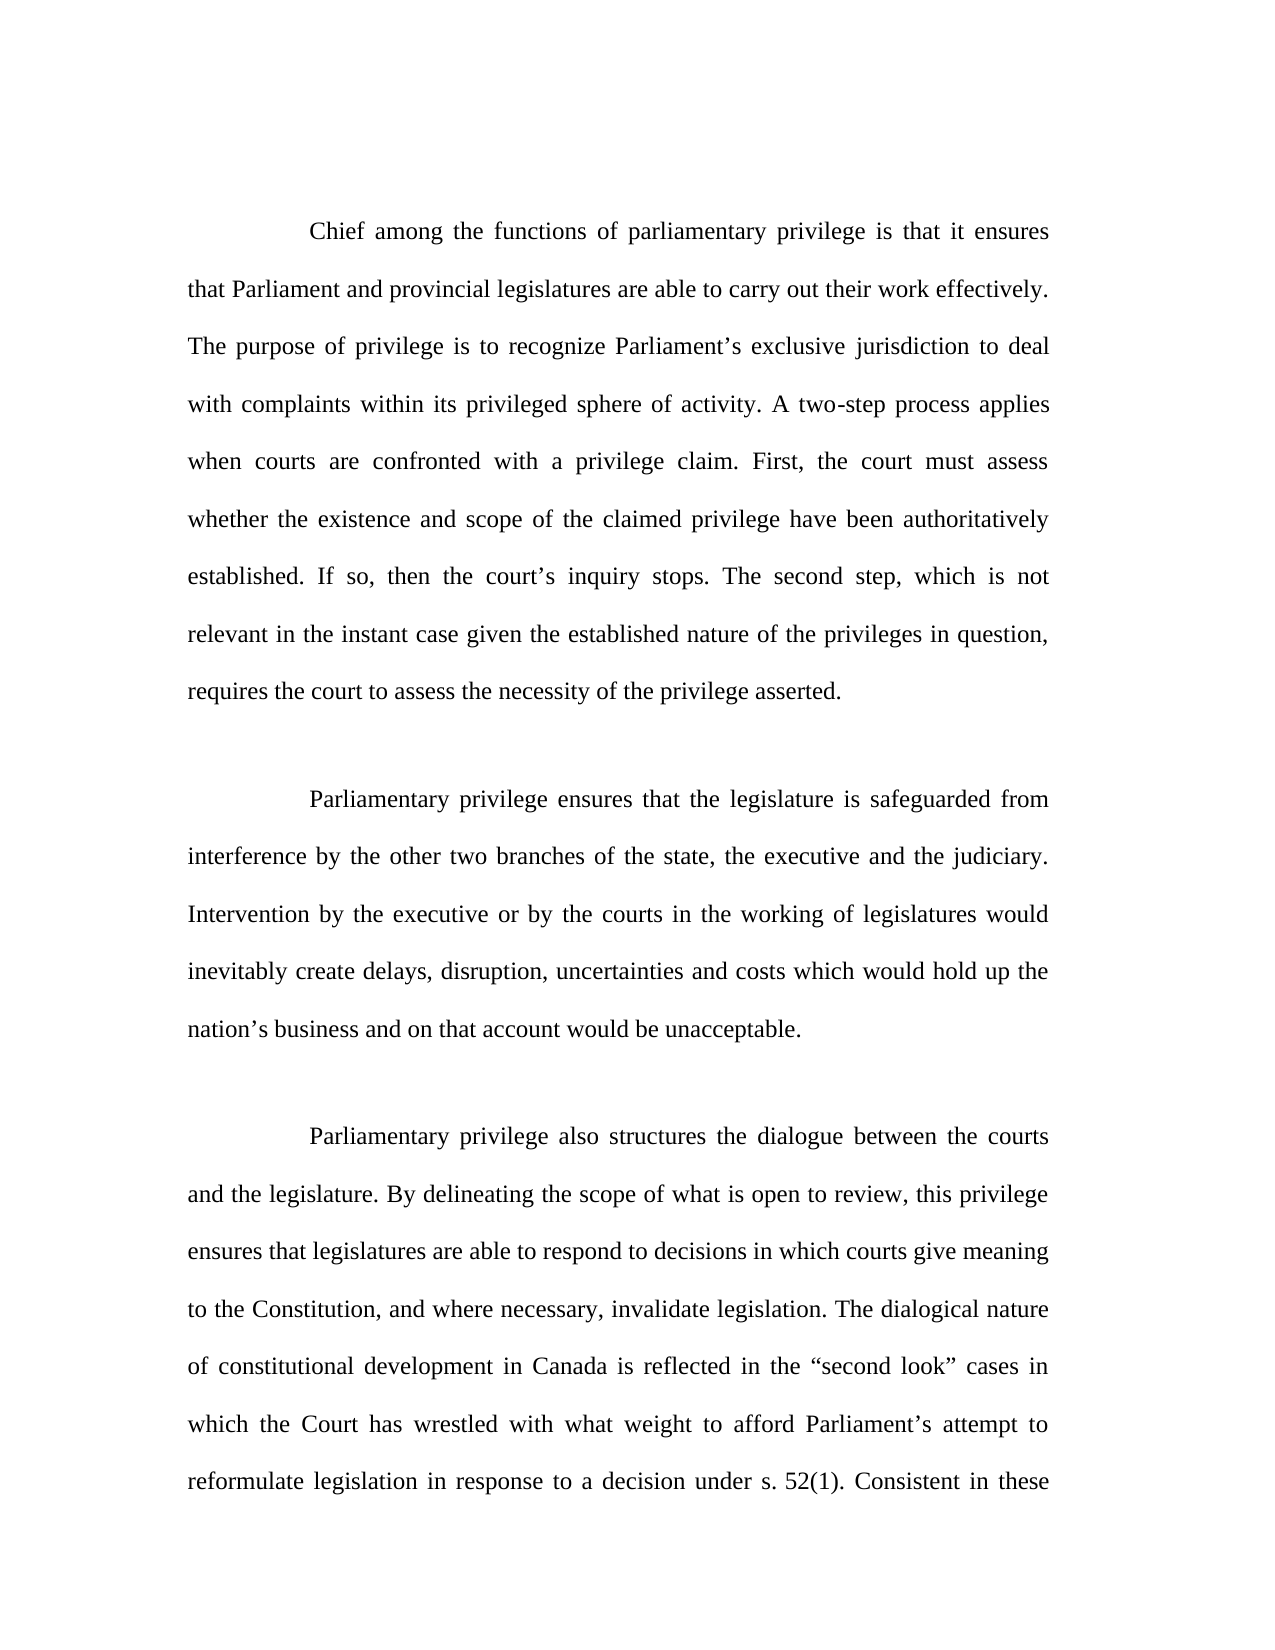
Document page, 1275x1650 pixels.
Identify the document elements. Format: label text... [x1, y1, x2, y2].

text Chief among the functions of parliamentary privilege is that it ensures that Parliament and provincial legislatures are able to carry out their work effectively. The purpose of privilege is to recognize Parliament’s exclusive jurisdiction to deal with complaints within its privileged sphere of activity. A two-step process applies when courts are confronted with a privilege claim. First, the court must assess whether the existence and scope of the claimed privilege have been authoritatively established. If so, then the court’s inquiry stops. The second step, which is not relevant in the instant case given the established nature of the privileges in question, requires the court to assess the necessity of the privilege asserted. [187, 216, 1050, 705]
text Parliamentary privilege ensures that the legislature is safeguarded from interference by the other two branches of the state, the executive and the judiciary. Intervention by the executive or by the courts in the working of legislatures would inevitably create delays, disruption, uncertainties and costs which would hold up the nation’s business and on that account would be unacceptable. [187, 784, 1050, 1043]
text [187, 1121, 1050, 1495]
